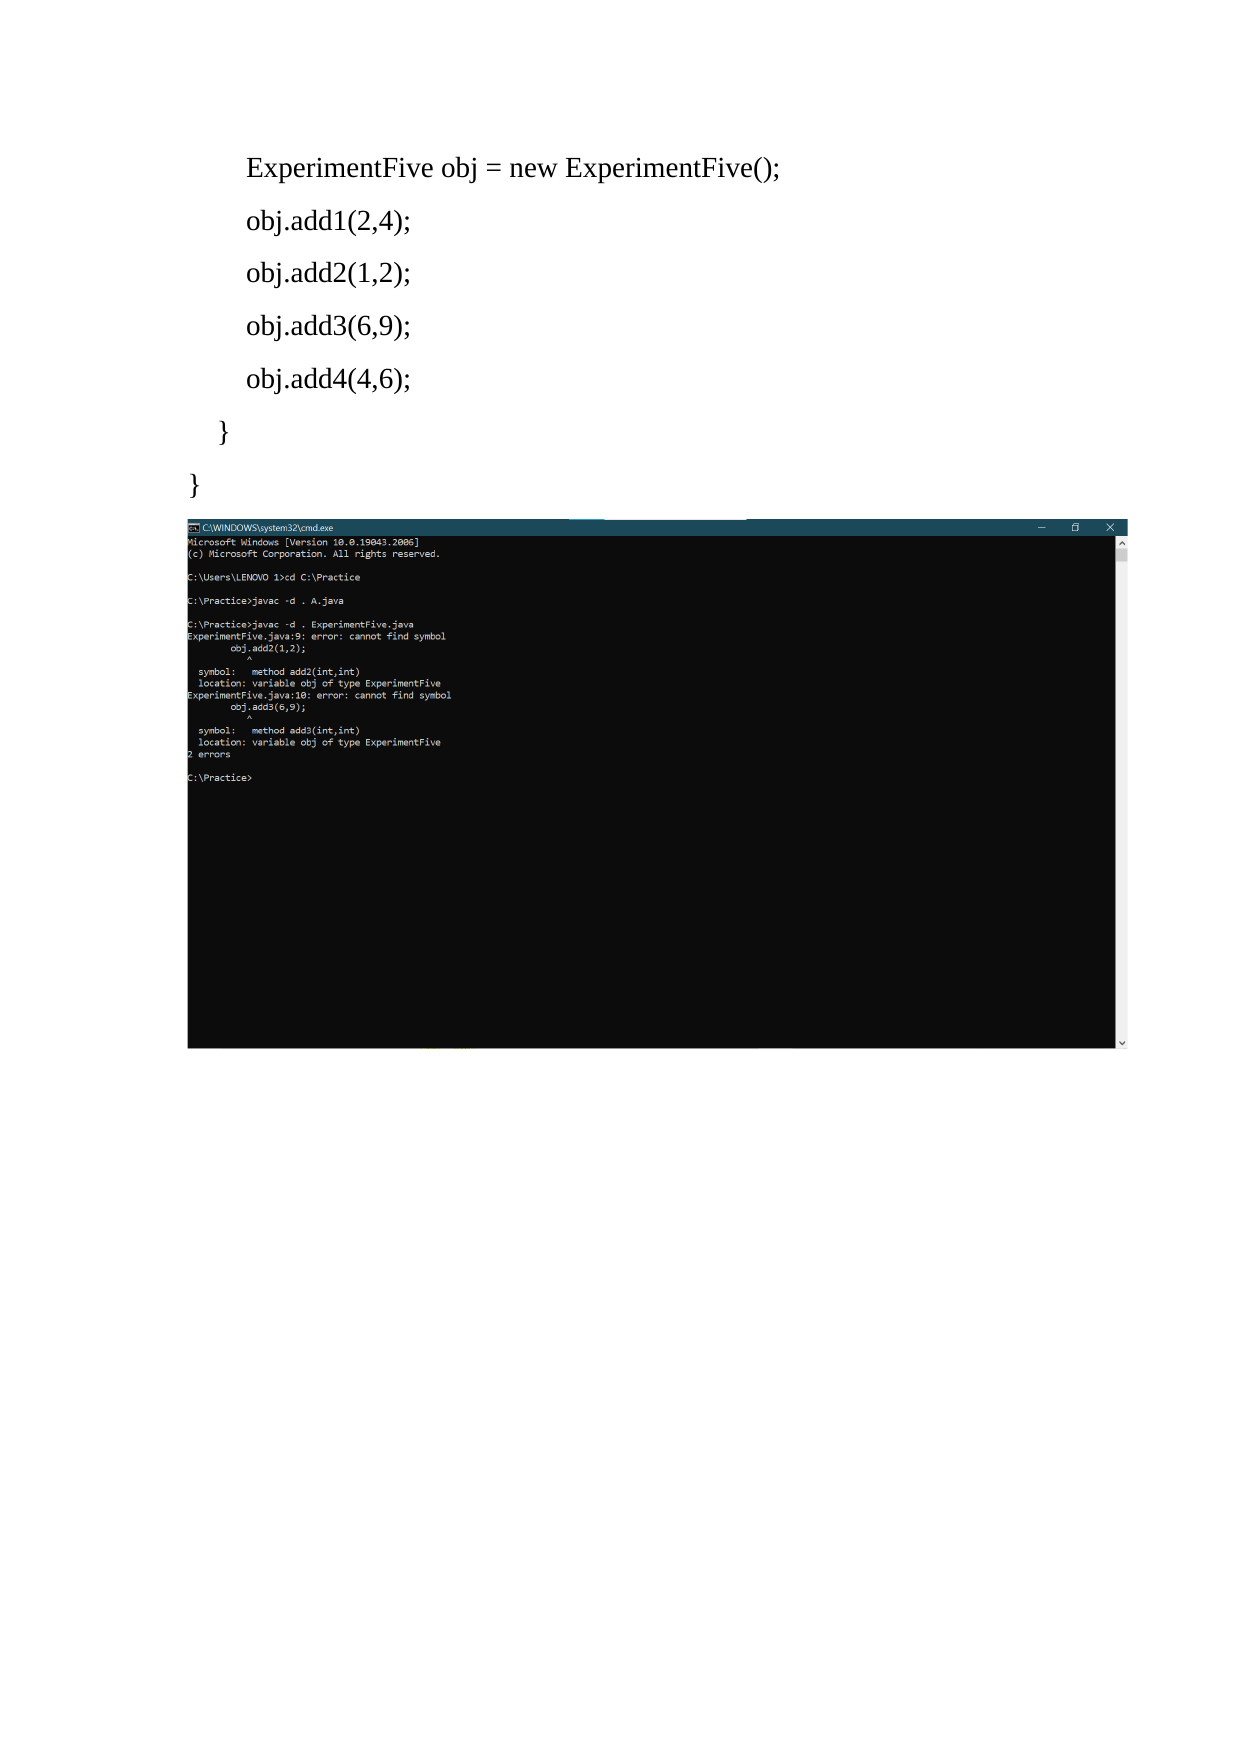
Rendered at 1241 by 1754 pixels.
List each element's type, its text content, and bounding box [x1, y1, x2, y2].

text } [187, 414, 1090, 448]
text obj.add1(2,4); [187, 203, 1090, 236]
text } [187, 467, 1090, 500]
text ExperimentFive obj = new ExperimentFive(); [187, 150, 1090, 183]
picture [187, 519, 1128, 1049]
text obj.add3(6,9); [187, 308, 1090, 342]
text obj.add4(4,6); [187, 361, 1090, 395]
text obj.add2(1,2); [187, 256, 1090, 289]
